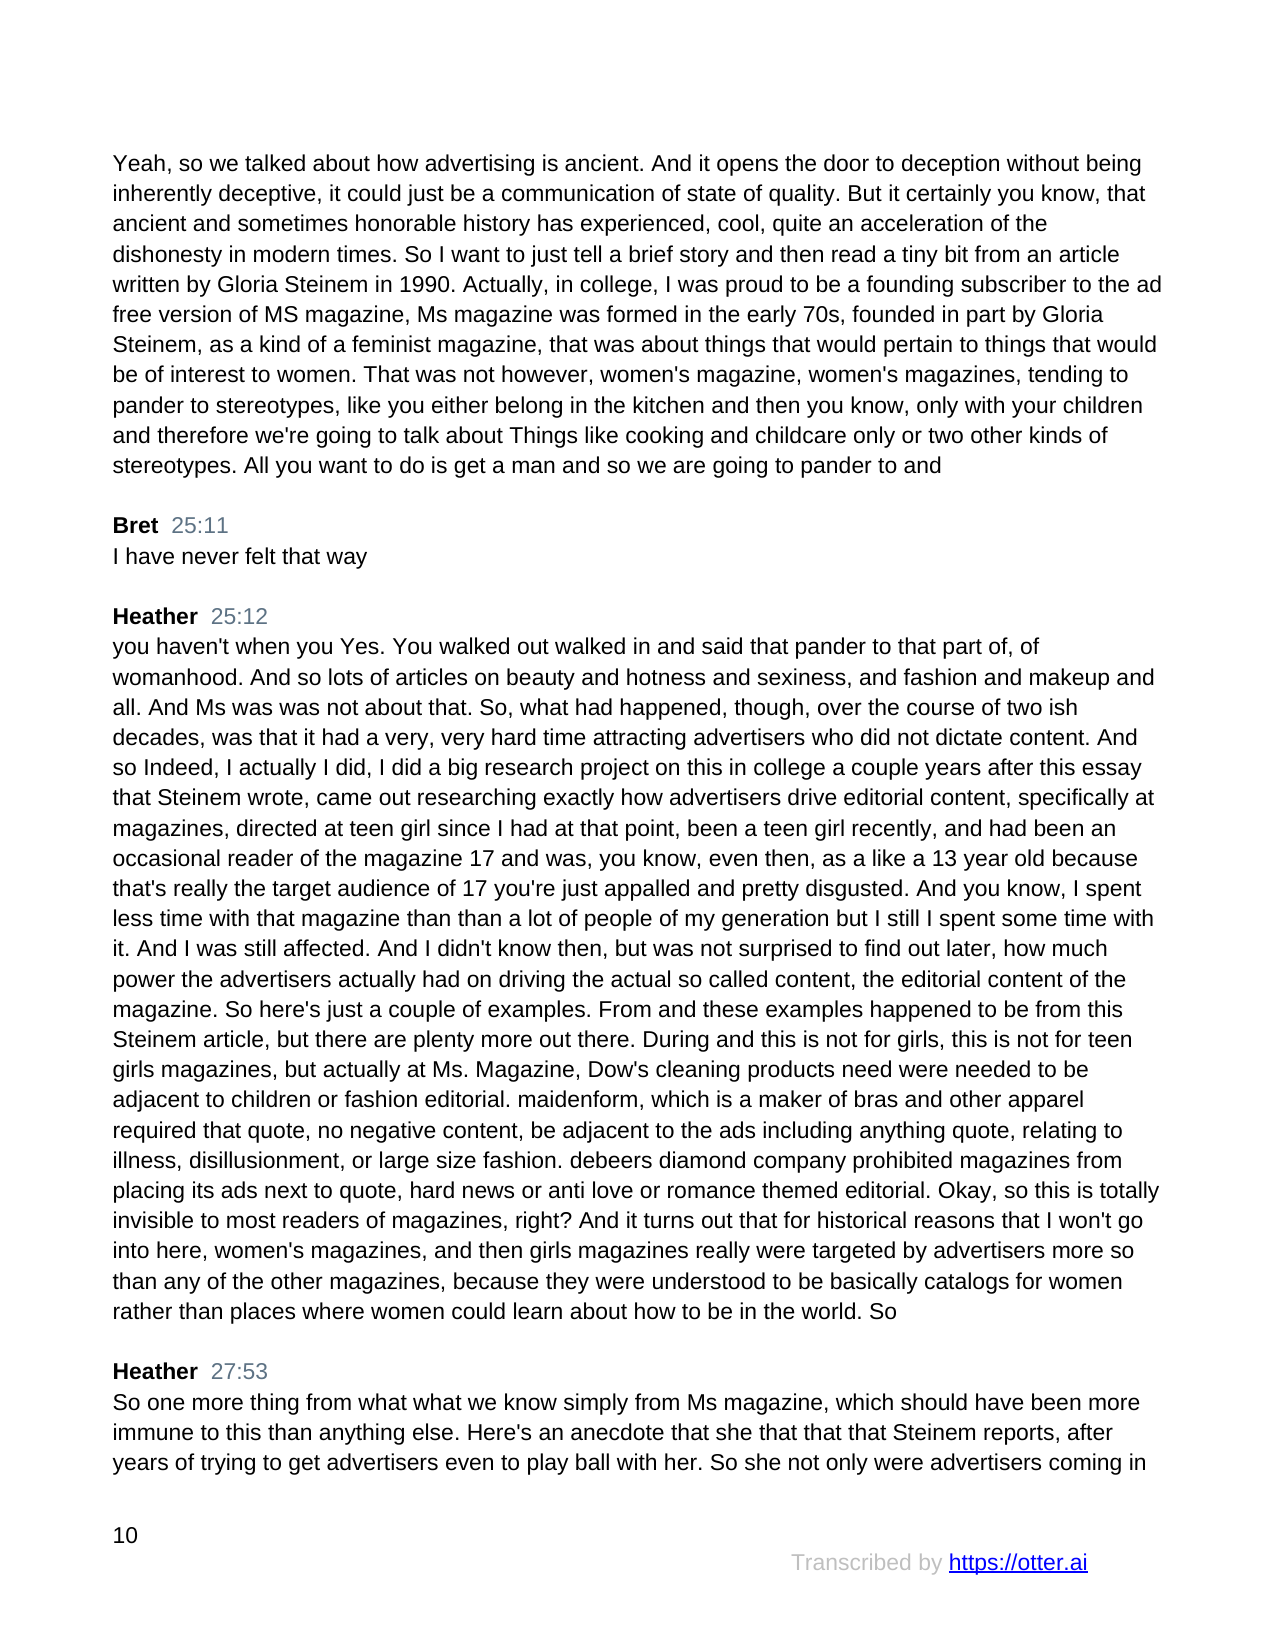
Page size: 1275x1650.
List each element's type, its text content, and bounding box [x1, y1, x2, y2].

text Heather 27:53 [112, 1358, 1162, 1385]
text Yeah, so we talked about how advertising is ancient. And it opens the door to deception without being inherently deceptive, it could just be a communication of state of quality. But it certainly you know, that ancient and sometimes honorable history has experienced, cool, quite an acceleration of the dishonesty in modern times. So I want to just tell a brief story and then read a tiny bit from an article written by Gloria Steinem in 1990. Actually, in college, I was proud to be a founding subscriber to the ad free version of MS magazine, Ms magazine was formed in the early 70s, founded in part by Gloria Steinem, as a kind of a feminist magazine, that was about things that would pertain to things that would be of interest to women. That was not however, women's magazine, women's magazines, tending to pander to stereotypes, like you either belong in the kitchen and then you know, only with your children and therefore we're going to talk about Things like cooking and childcare only or two other kinds of stereotypes. All you want to do is get a man and so we are going to pander to and [112, 150, 1162, 478]
text I have never felt that way [112, 543, 1162, 569]
text you haven't when you Yes. You walked out walked in and said that pander to that part of, of womanhood. And so lots of articles on beauty and hotness and sexiness, and fashion and makeup and all. And Ms was was not about that. So, what had happened, though, over the course of two ish decades, was that it had a very, very hard time attracting advertisers who did not dictate content. And so Indeed, I actually I did, I did a big research project on this in college a couple years after this essay that Steinem wrote, came out researching exactly how advertisers drive editorial content, specifically at magazines, directed at teen girl since I had at that point, been a teen girl recently, and had been an occasional reader of the magazine 17 and was, you know, even then, as a like a 13 year old because that's really the target audience of 17 you're just appalled and pretty disgusted. And you know, I spent less time with that magazine than than a lot of people of my generation but I still I spent some time with it. And I was still affected. And I didn't know then, but was not surprised to find out later, how much power the advertisers actually had on driving the actual so called content, the editorial content of the magazine. So here's just a couple of examples. From and these examples happened to be from this Steinem article, but there are plenty more out there. During and this is not for girls, this is not for teen girls magazines, but actually at Ms. Magazine, Dow's cleaning products need were needed to be adjacent to children or fashion editorial. maidenform, which is a maker of bras and other apparel required that quote, no negative content, be adjacent to the ads including anything quote, relating to illness, disillusionment, or large size fashion. debeers diamond company prohibited magazines from placing its ads next to quote, hard news or anti love or romance themed editorial. Okay, so this is totally invisible to most readers of magazines, right? And it turns out that for historical reasons that I won't go into here, women's magazines, and then girls magazines really were targeted by advertisers more so than any of the other magazines, because they were understood to be basically catalogs for women rather than places where women could learn about how to be in the world. So [112, 633, 1162, 1324]
text Heather 25:12 [112, 603, 1162, 629]
text Bret 25:11 [112, 512, 1162, 539]
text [112, 1388, 1162, 1475]
